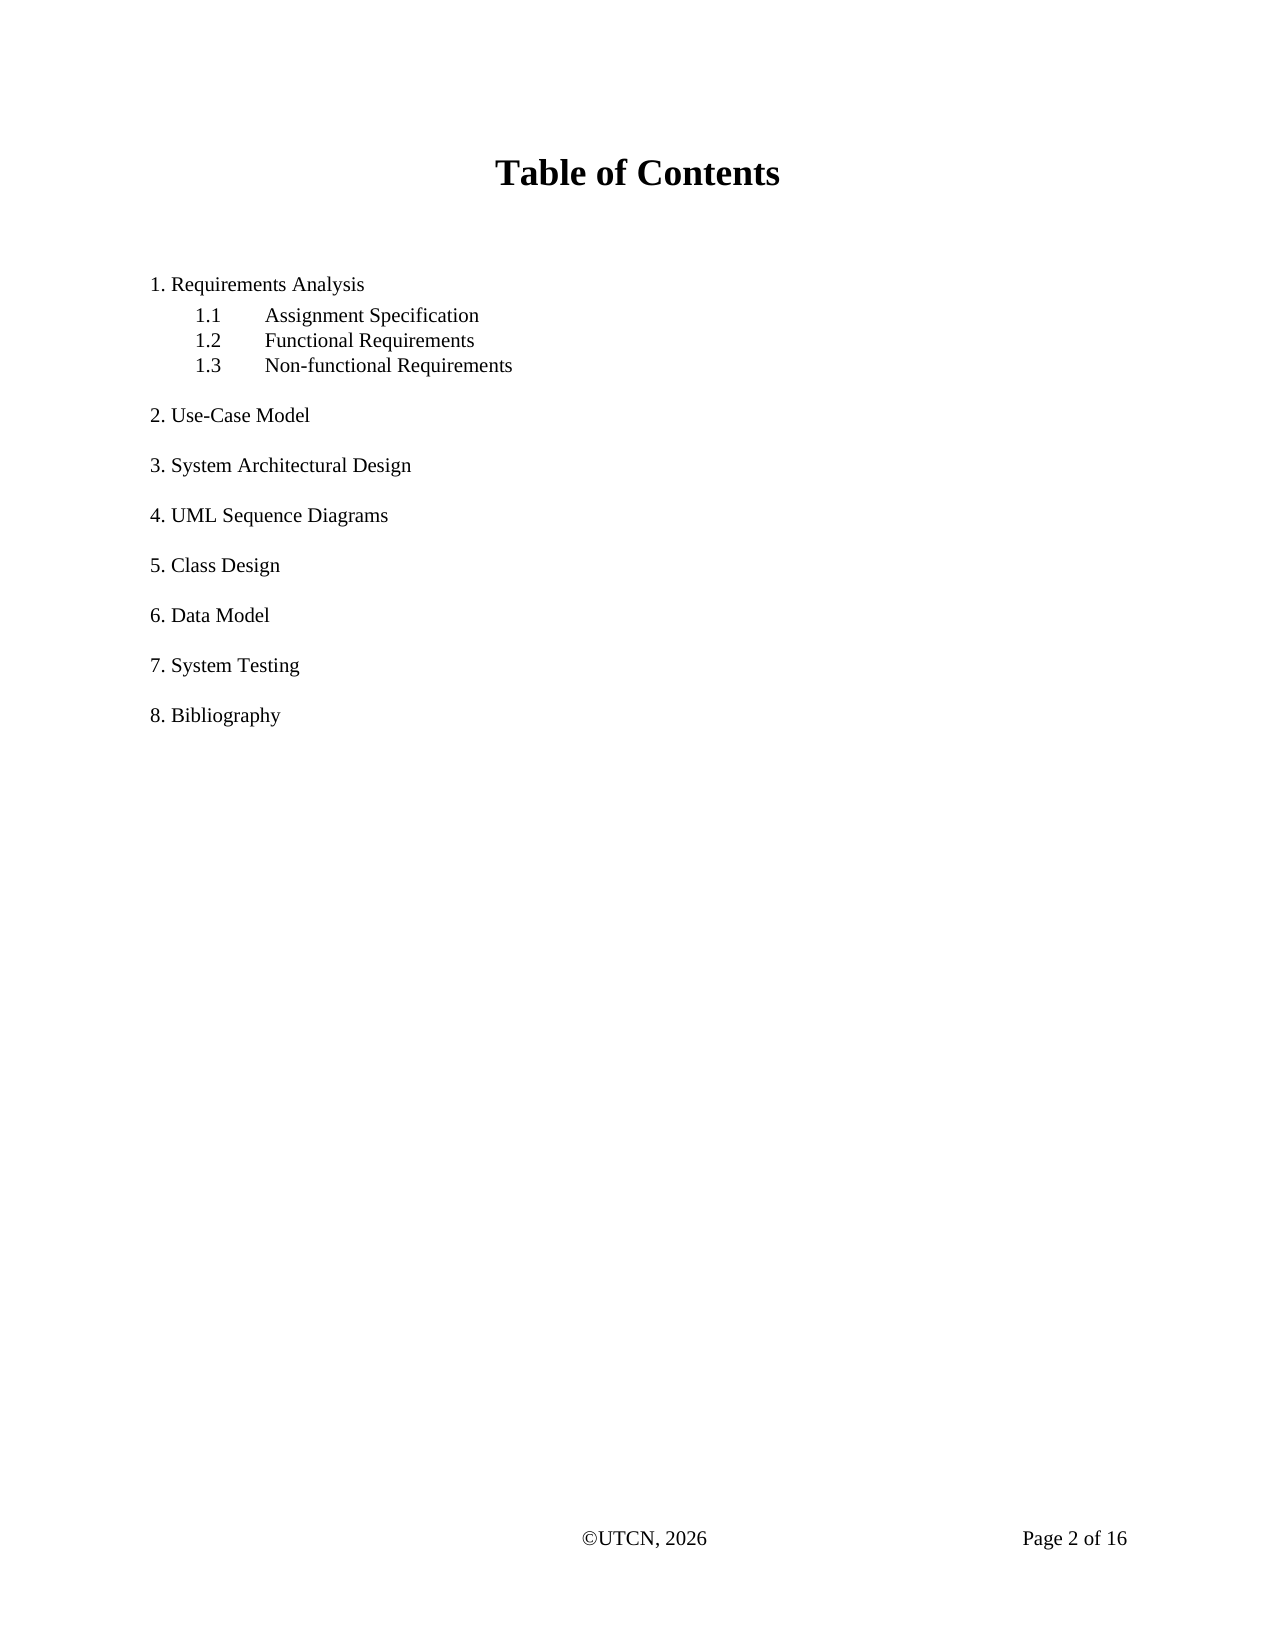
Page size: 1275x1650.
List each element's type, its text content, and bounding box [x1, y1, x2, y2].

title Table of Contents [150, 150, 1125, 193]
text 6. Data Model 3 [150, 602, 1050, 627]
text 5. Class Design 3 [150, 552, 1050, 577]
text 1. Requirements Analysis 3 [150, 271, 1050, 296]
text 4. UML Sequence Diagrams 3 [150, 502, 1050, 527]
text 1.1 Assignment Specification 3 [195, 302, 1050, 327]
text 7. System Testing 3 [150, 652, 1050, 677]
text 8. Bibliography 3 [150, 702, 1050, 727]
text 1.3 Non-functional Requirements 3 [195, 352, 1050, 377]
text 3. System Architectural Design 3 [150, 452, 1050, 477]
text 1.2 Functional Requirements 3 [195, 327, 1050, 352]
text 2. Use-Case Model 3 [150, 402, 1050, 427]
